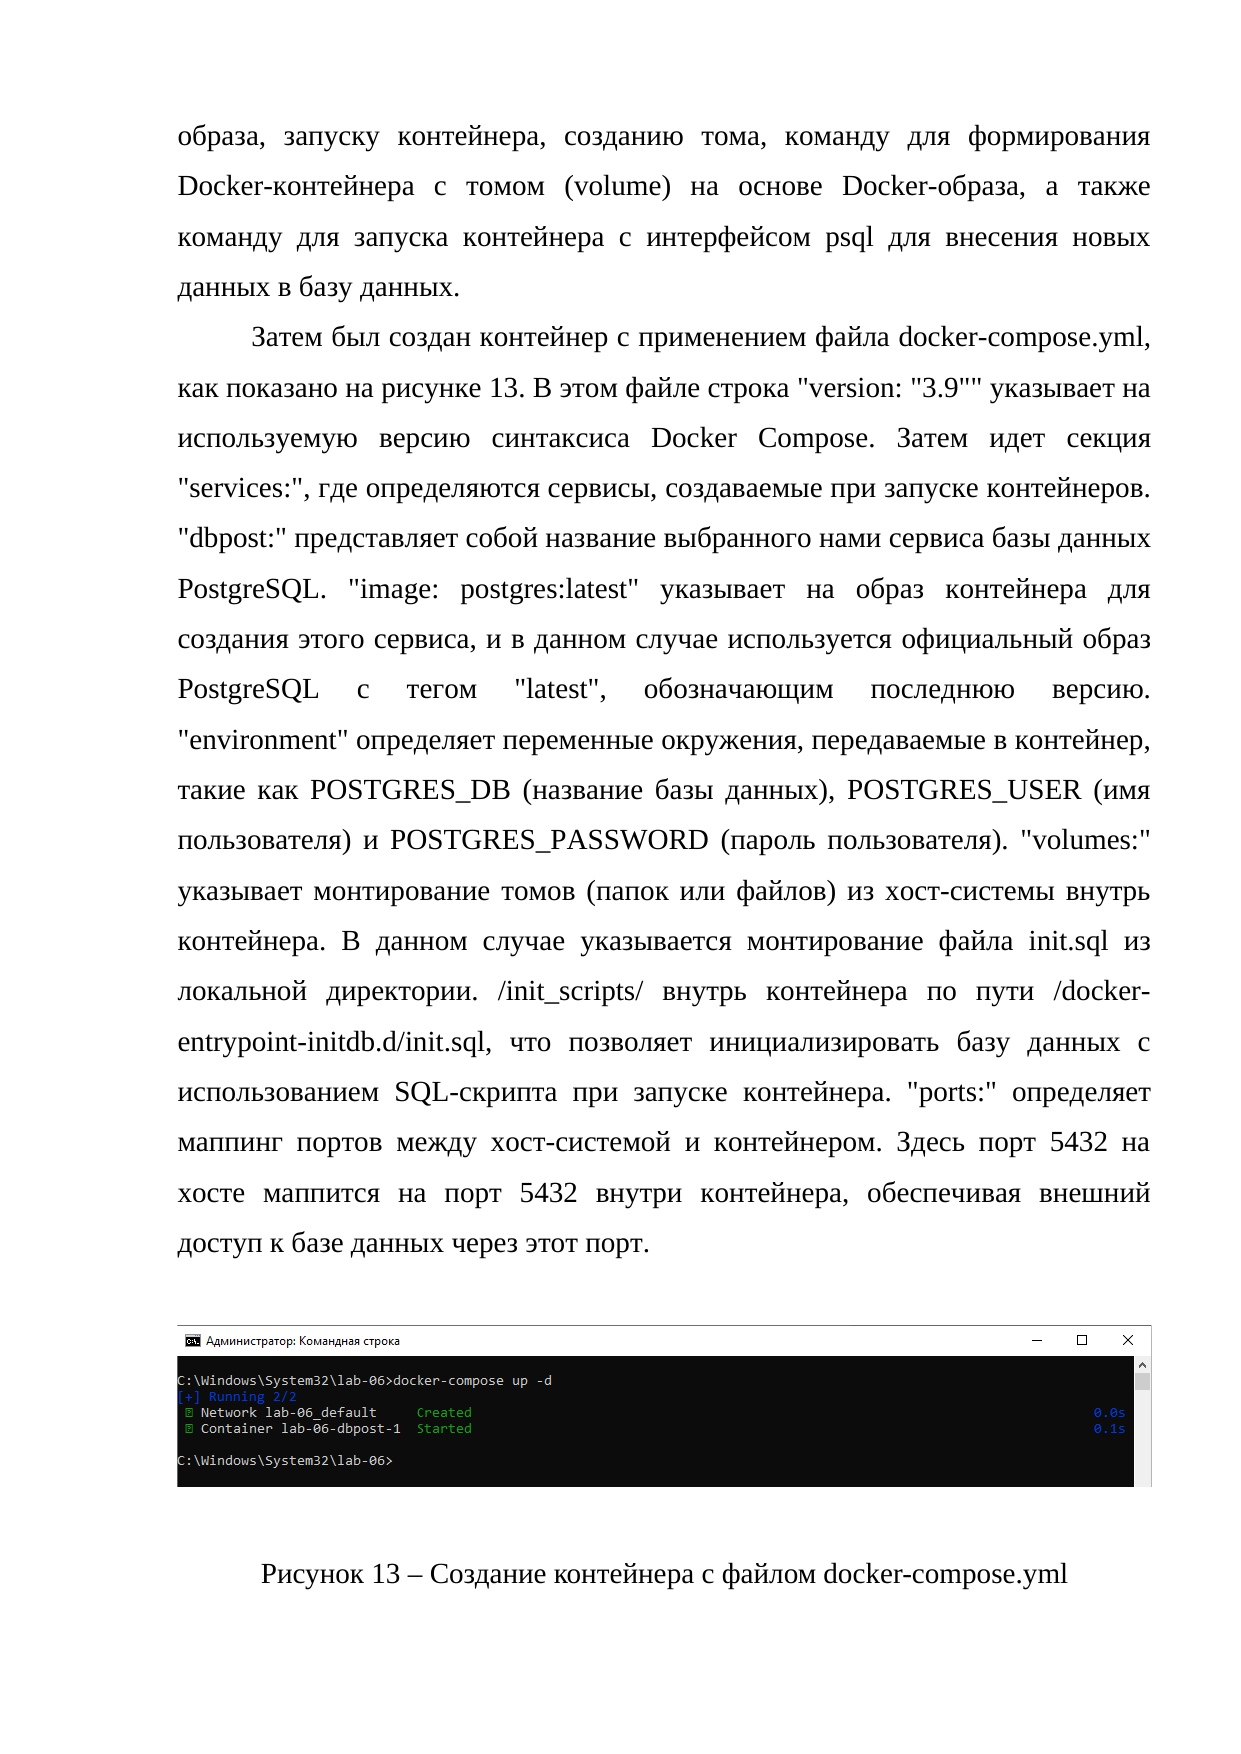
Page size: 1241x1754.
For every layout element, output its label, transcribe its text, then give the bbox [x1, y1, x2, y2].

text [177, 118, 1152, 303]
text Затем был создан контейнер с применением файла docker-compose.yml, как показано на рисунке 13. В этом файле строка "version: "3.9"" указывает на используемую версию синтаксиса Docker Compose. Затем идет секция "services:", где определяются сервисы, создаваемые при запуске контейнеров. "dbpost:" представляет собой название выбранного нами сервиса базы данных PostgreSQL. "image: postgres:latest" указывает на образ контейнера для создания этого сервиса, и в данном случае используется официальный образ PostgreSQL с тегом "latest", обозначающим последнюю версию. "environment" определяет переменные окружения, передаваемые в контейнер, такие как POSTGRES_DB (название базы данных), POSTGRES_USER (имя пользователя) и POSTGRES_PASSWORD (пароль пользователя). "volumes:" указывает монтирование томов (папок или файлов) из хост-системы внутрь контейнера. В данном случае указывается монтирование файла init.sql из локальной директории. /init_scripts/ внутрь контейнера по пути /docker-entrypoint-initdb.d/init.sql, что позволяет инициализировать базу данных с использованием SQL-скрипта при запуске контейнера. "ports:" определяет маппинг портов между хост-системой и контейнером. Здесь порт 5432 на хосте маппится на порт 5432 внутри контейнера, обеспечивая внешний доступ к базе данных через этот порт. [177, 319, 1152, 1258]
text Рисунок 13 – Создание контейнера с файлом docker-compose.yml [177, 1556, 1152, 1589]
picture [177, 1325, 1152, 1487]
